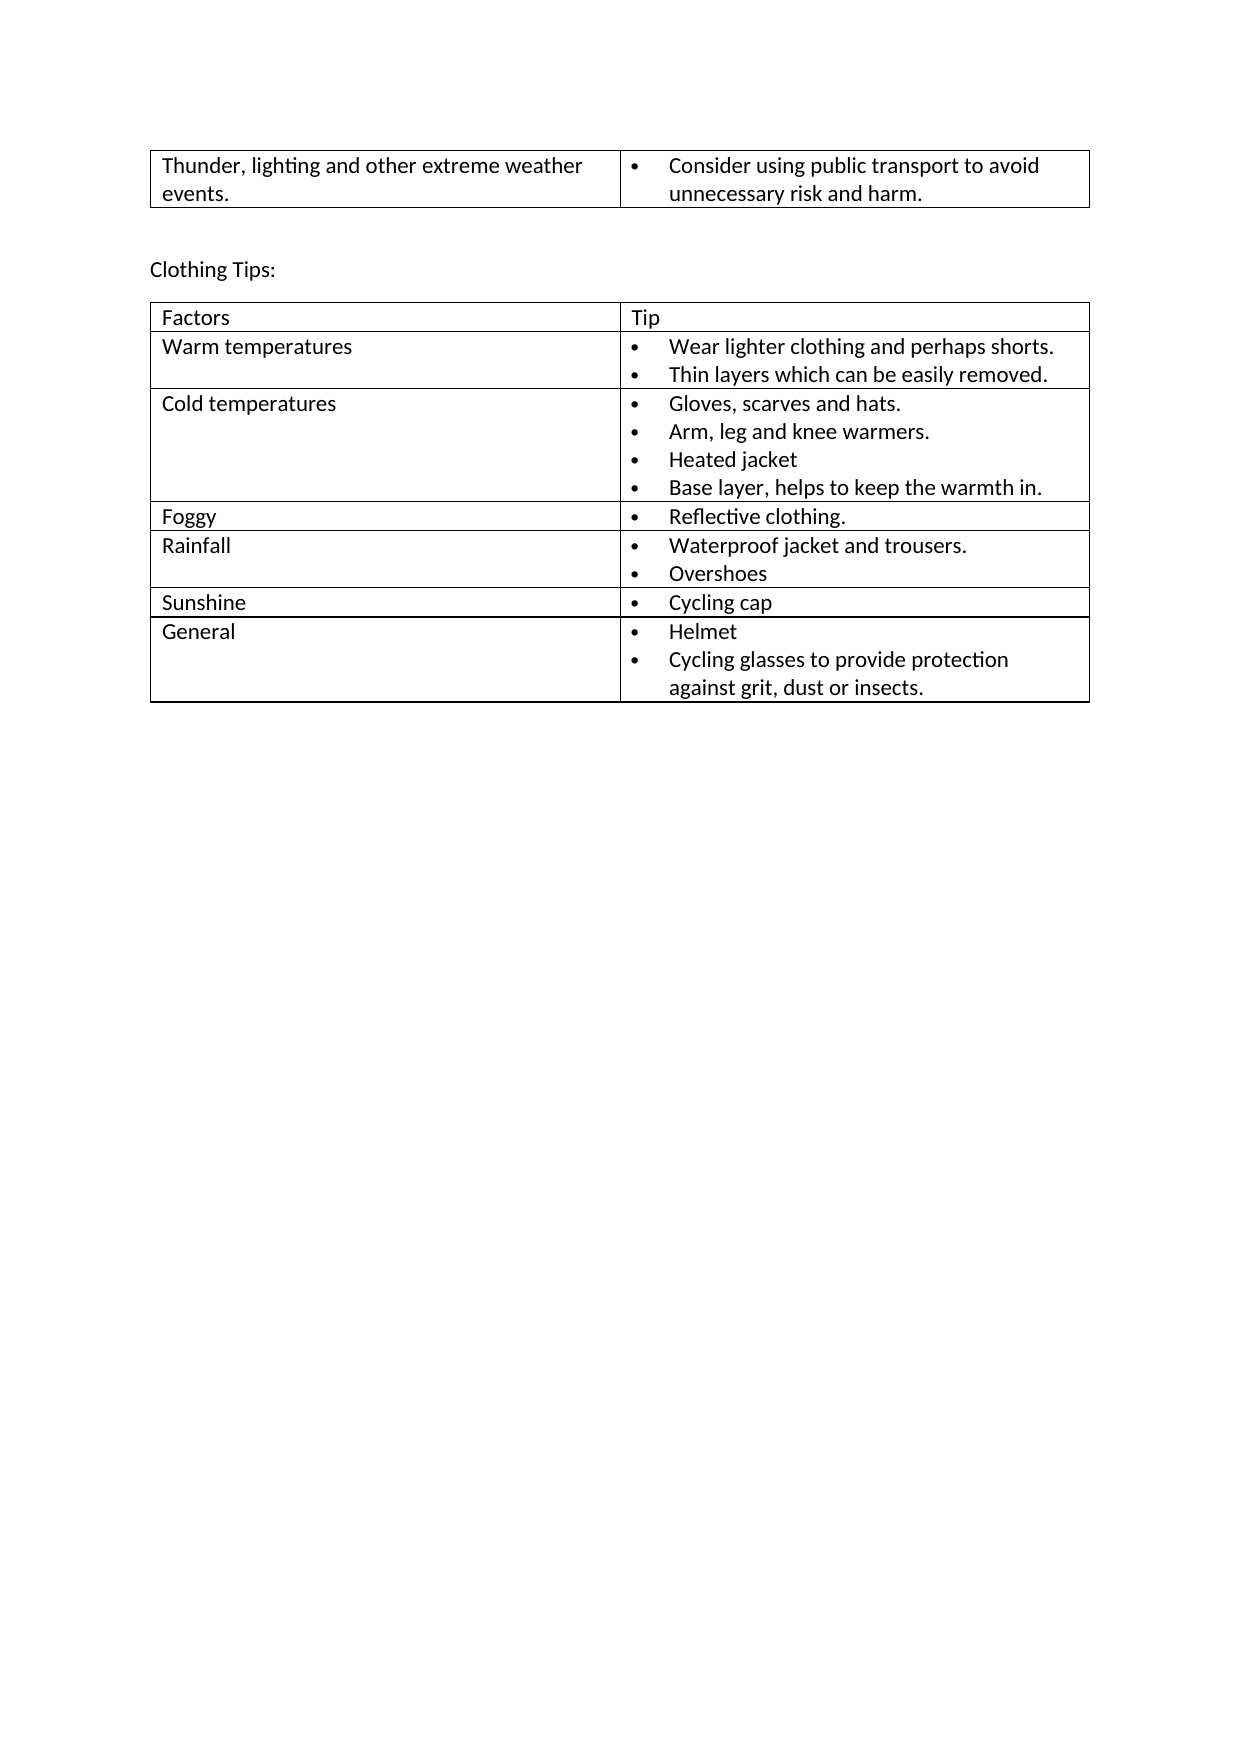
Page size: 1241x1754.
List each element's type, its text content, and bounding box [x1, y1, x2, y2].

table_cell Reflective clothing. [621, 502, 1089, 530]
table_cell Gloves, scarves and hats. Arm, leg and knee warmers. Heated jacket Base layer, helps to keep the warmth in. [621, 389, 1089, 501]
table_cell Cold temperatures [151, 389, 620, 501]
text Clothing Tips: [150, 255, 1090, 283]
table_header Tip [621, 303, 1089, 331]
table_cell Sunshine [151, 588, 620, 616]
table_cell Cycling cap [621, 588, 1089, 616]
table_cell Foggy [151, 502, 620, 530]
table_cell Consider using public transport to avoid unnecessary risk and harm. [621, 151, 1089, 207]
table_cell Waterproof jacket and trousers. Overshoes [621, 531, 1089, 587]
table_cell General [151, 618, 620, 701]
table_cell Thunder, lighting and other extreme weather events. [151, 151, 620, 207]
table_cell Warm temperatures [151, 332, 620, 388]
table_cell Rainfall [151, 531, 620, 587]
table_cell Wear lighter clothing and perhaps shorts. Thin layers which can be easily removed. [621, 332, 1089, 388]
table_header Factors [151, 303, 620, 331]
table_cell Helmet Cycling glasses to provide protection against grit, dust or insects. [621, 618, 1089, 701]
